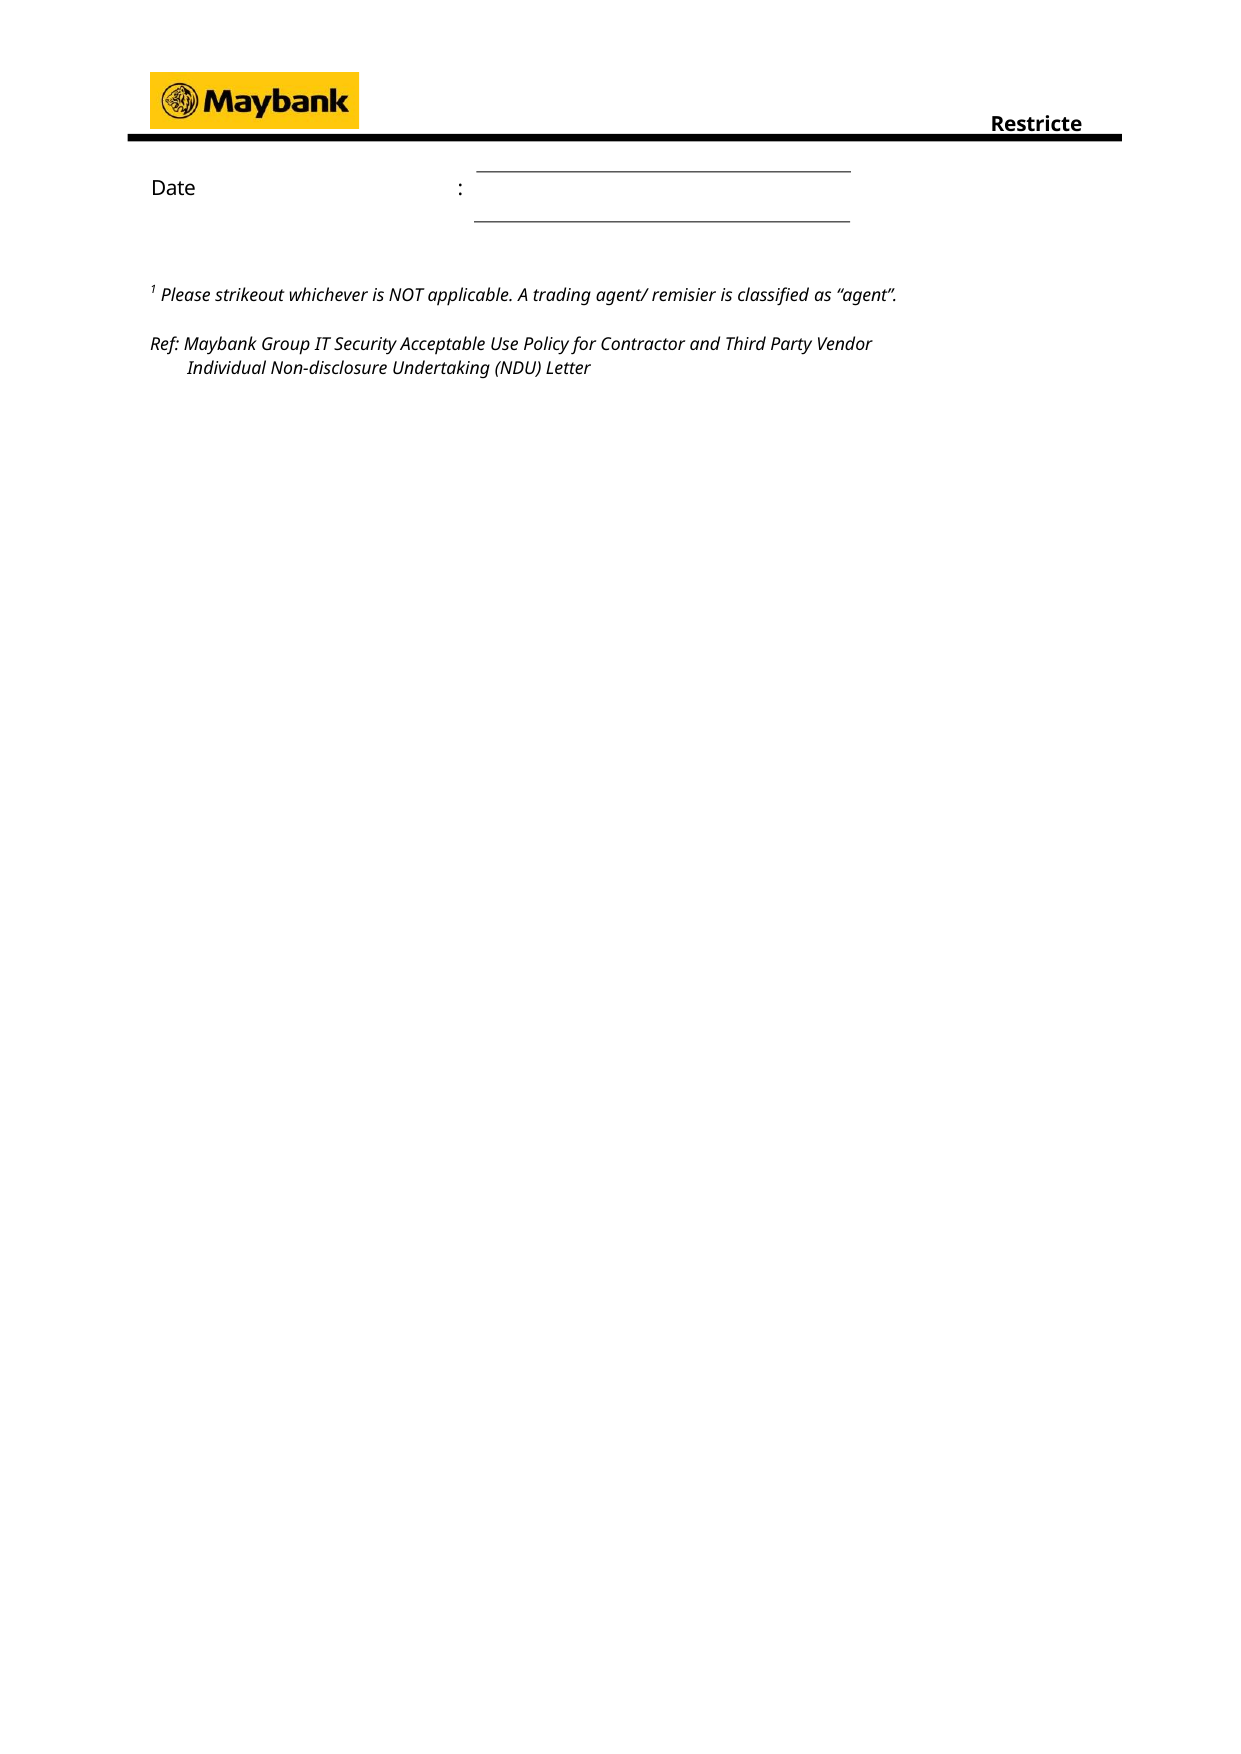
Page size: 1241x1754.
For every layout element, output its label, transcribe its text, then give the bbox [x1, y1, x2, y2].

table_cell Date [146, 171, 432, 214]
table_cell : [432, 171, 851, 214]
picture [150, 72, 360, 129]
text 1 Please strikeout whichever is NOT applicable. A trading agent/ remisier is classified as “agent”. [150, 281, 1093, 307]
text Ref: Maybank Group IT Security Acceptable Use Policy for Contractor and Third Party Vendor Individual Non-disclosure Undertaking (NDU) Letter [150, 331, 896, 380]
